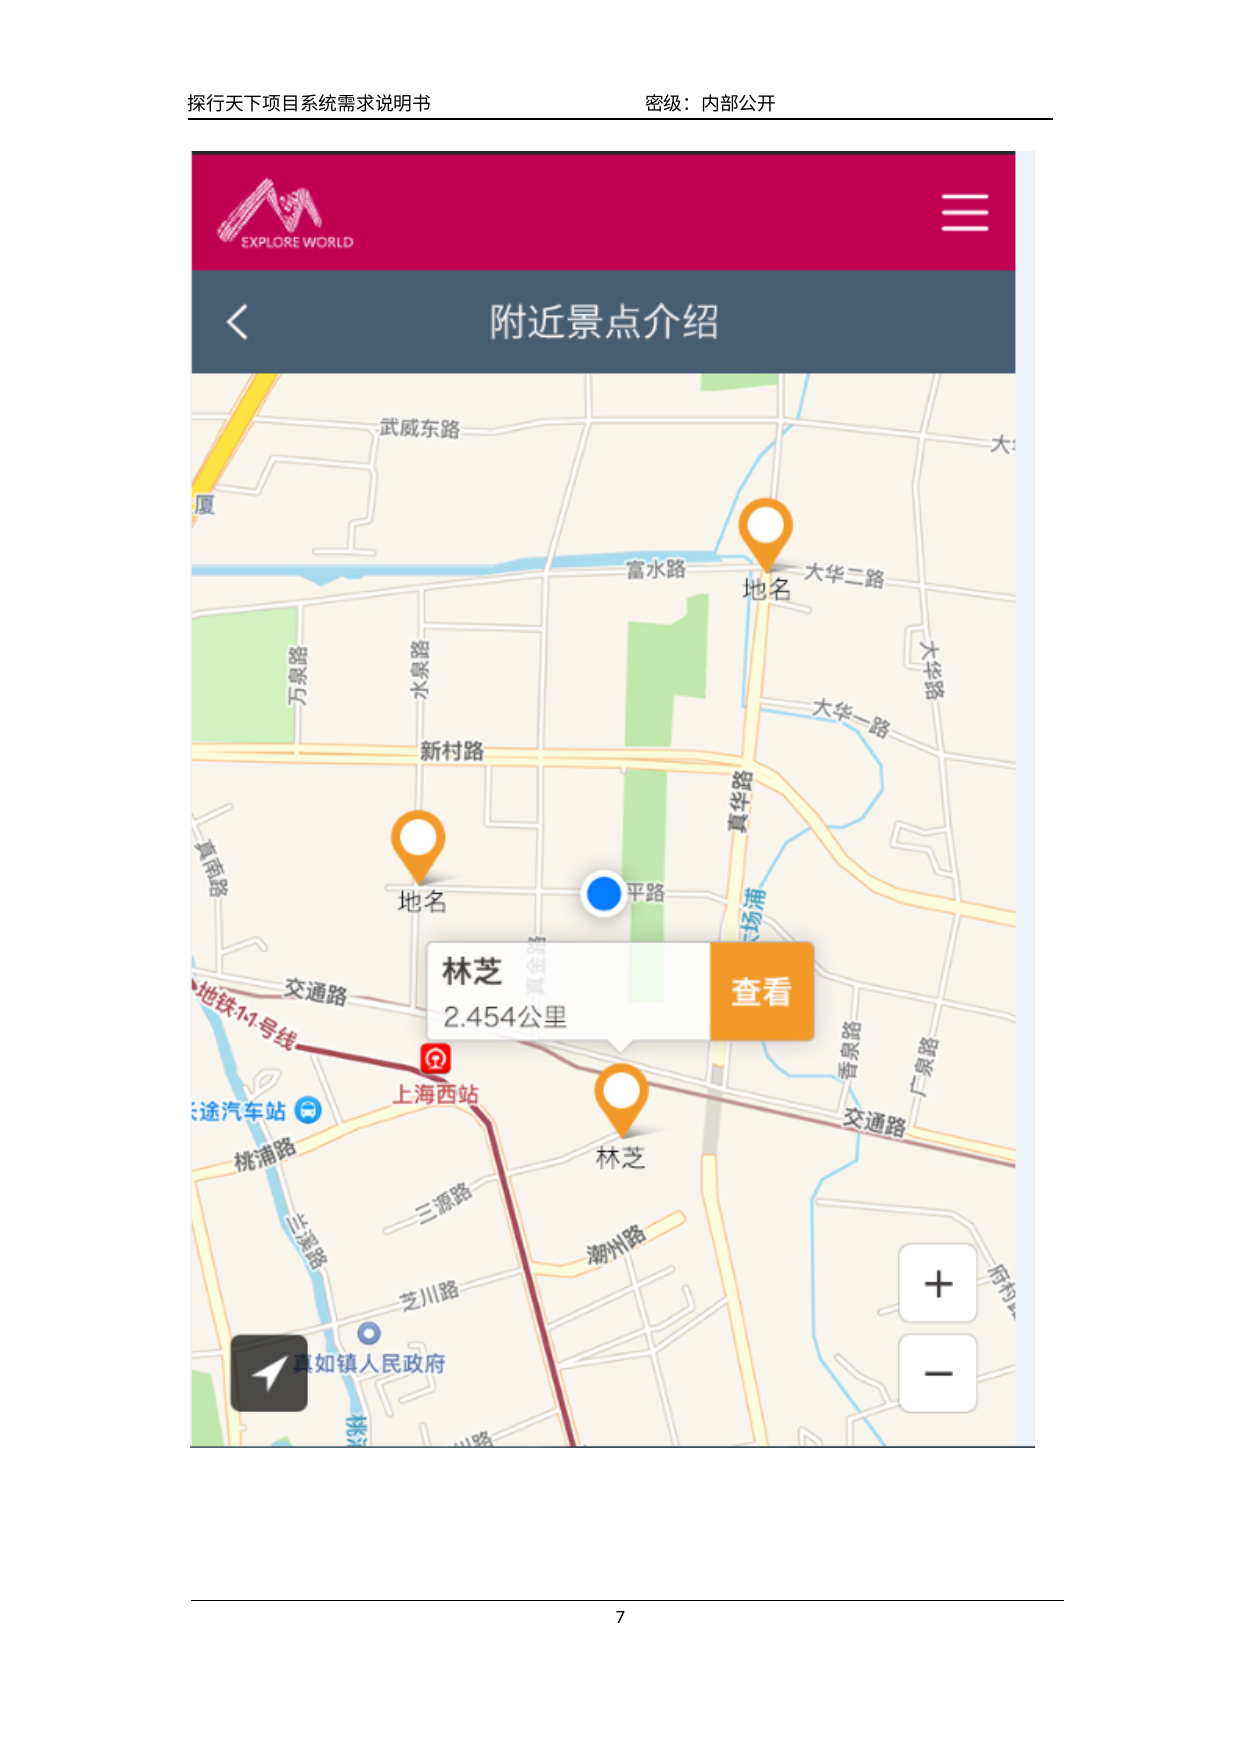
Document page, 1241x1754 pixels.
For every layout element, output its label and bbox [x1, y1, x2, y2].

picture [190, 151, 1035, 1448]
